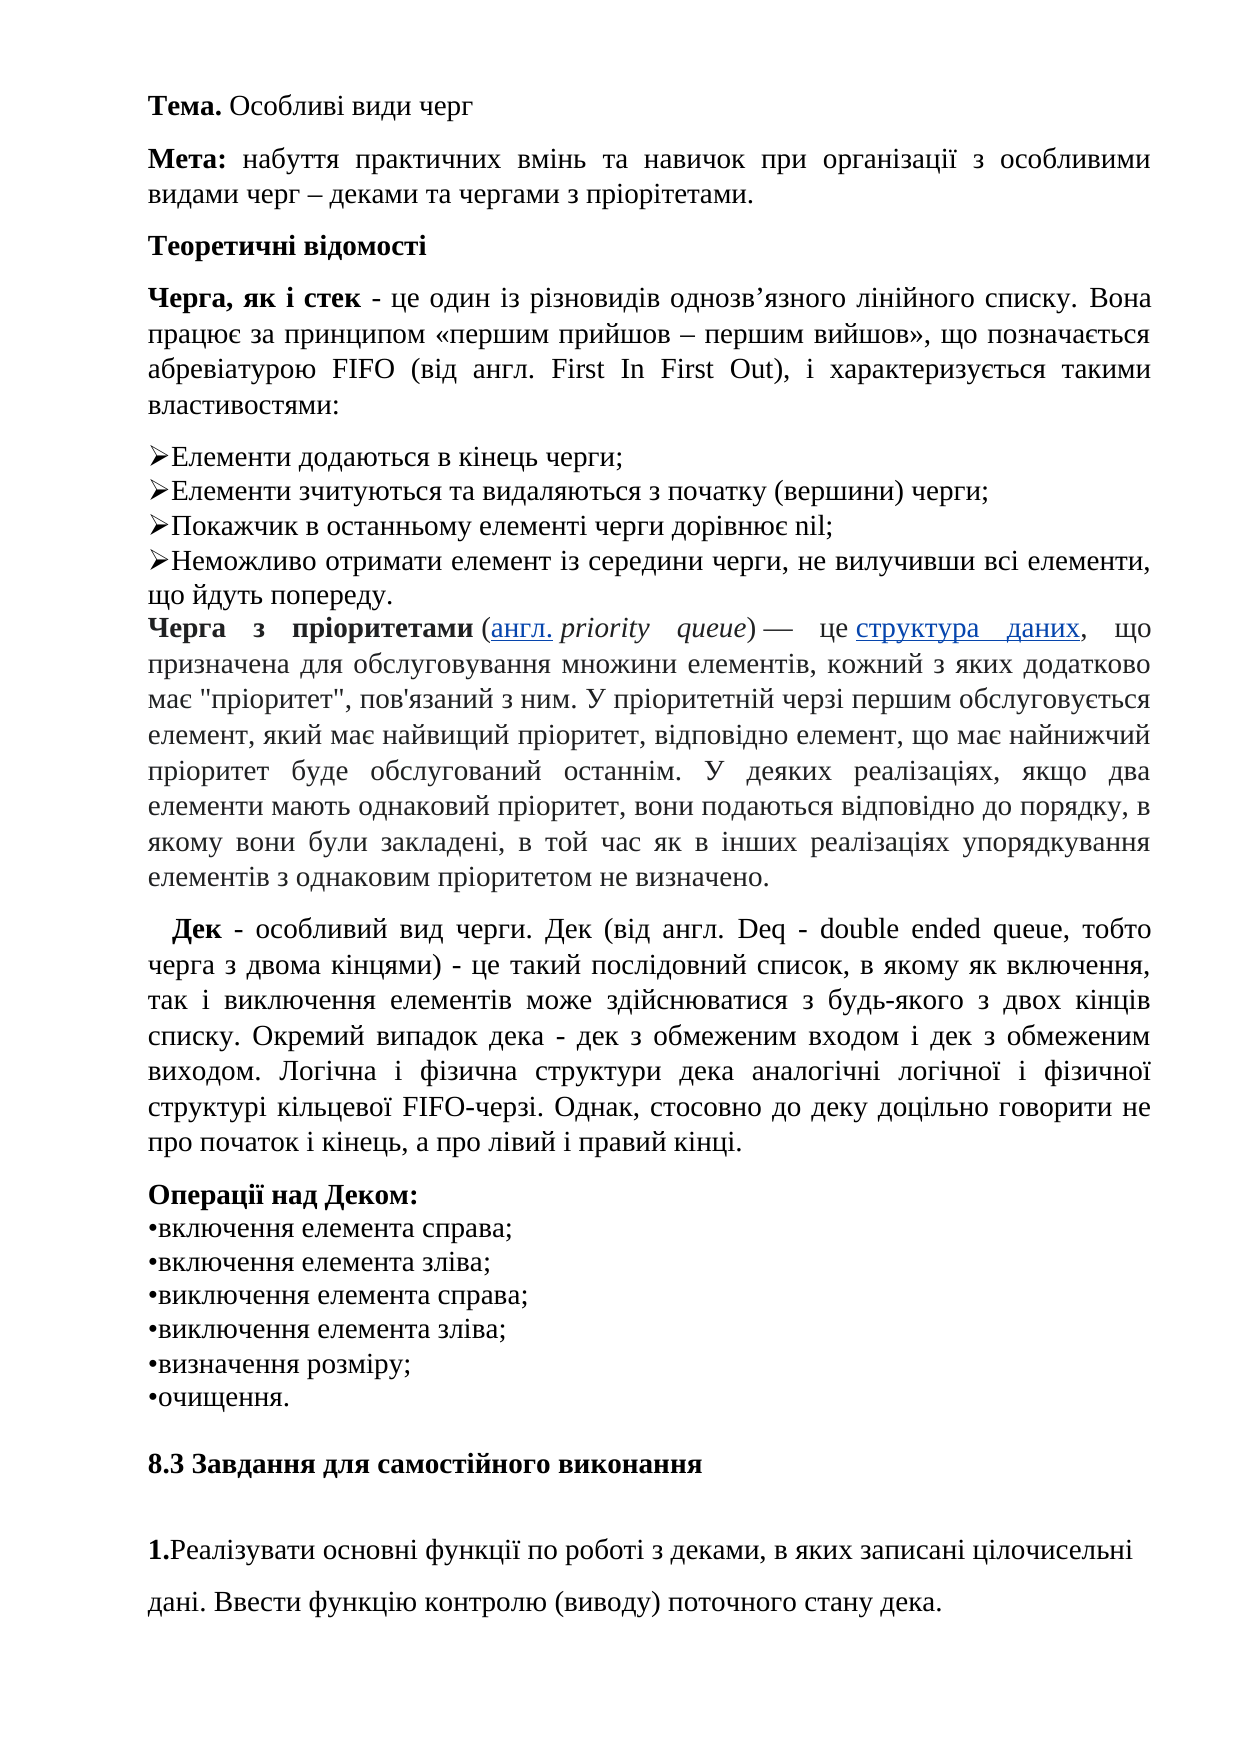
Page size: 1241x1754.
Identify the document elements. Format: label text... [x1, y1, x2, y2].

text 8.3 Завдання для самостійного виконання [148, 1447, 1152, 1480]
text Операції над Деком: [148, 1177, 1152, 1210]
text •очищення. [148, 1379, 1152, 1413]
text Мета: набуття практичних вмінь та навичок при організації з особливими видами черг – деками та чергами з пріорітетами. [148, 141, 1152, 210]
text •виключення елемента справа; [148, 1277, 1152, 1311]
text •виключення елемента зліва; [148, 1311, 1152, 1344]
text Теоретичні відомості [148, 228, 1152, 262]
text •визначення розміру; [148, 1346, 1152, 1379]
text Неможливо отримати елемент із середини черги, не вилучивши всі елементи, що йдуть попереду. [148, 543, 1152, 611]
text Тема. Особливі види черг [148, 88, 1152, 122]
text дані. Ввести функцію контролю (виводу) поточного стану дека. [148, 1584, 1152, 1618]
text •включення елемента зліва; [148, 1244, 1152, 1277]
text Черга, як і стек - це один із різновидів однозв’язного лінійного списку. Вона працює за принципом «першим прийшов – першим вийшов», що позначається абревіатурою FIFO (від англ. First In First Out), і характеризується такими властивостями: [148, 281, 1152, 421]
text 1.Реалізувати основні функції по роботі з деками, в яких записані цілочисельні [148, 1532, 1152, 1566]
text Елементи додаються в кінець черги; [148, 439, 1152, 473]
text Елементи зчитуються та видаляються з початку (вершини) черги; [148, 473, 1152, 507]
text Черга з пріоритетами (англ. priority queue) — це структура даних, що призначена для обслуговування множини елементів, кожний з яких додатково має "пріоритет", пов'язаний з ним. У пріоритетній черзі першим обслуговується елемент, який має найвищий пріоритет, відповідно елемент, що має найнижчий пріоритет буде обслугований останнім. У деяких реалізаціях, якщо два елементи мають однаковий пріоритет, вони подаються відповідно до порядку, в якому вони були закладені, в той час як в інших реалізаціях упорядкування елементів з однаковим пріоритетом не визначено. [148, 857, 1152, 893]
text •включення елемента справа; [148, 1210, 1152, 1244]
text Покажчик в останньому елементі черги дорівнює nil; [148, 508, 1152, 542]
text Дек - особливий вид черги. Дек (від англ. Deq - double ended queue, тобто черга з двома кінцями) - це такий послідовний список, в якому як включення, так і виключення елементів може здійснюватися з будь-якого з двох кінців списку. Окремий випадок дека - дек з обмеженим входом і дек з обмеженим виходом. Логічна і фізична структури дека аналогічні логічної і фізичної структурі кільцевої FIFO-черзі. Однак, стосовно до деку доцільно говорити не про початок і кінець, а про лівий і правий кінці. [148, 911, 1152, 1158]
